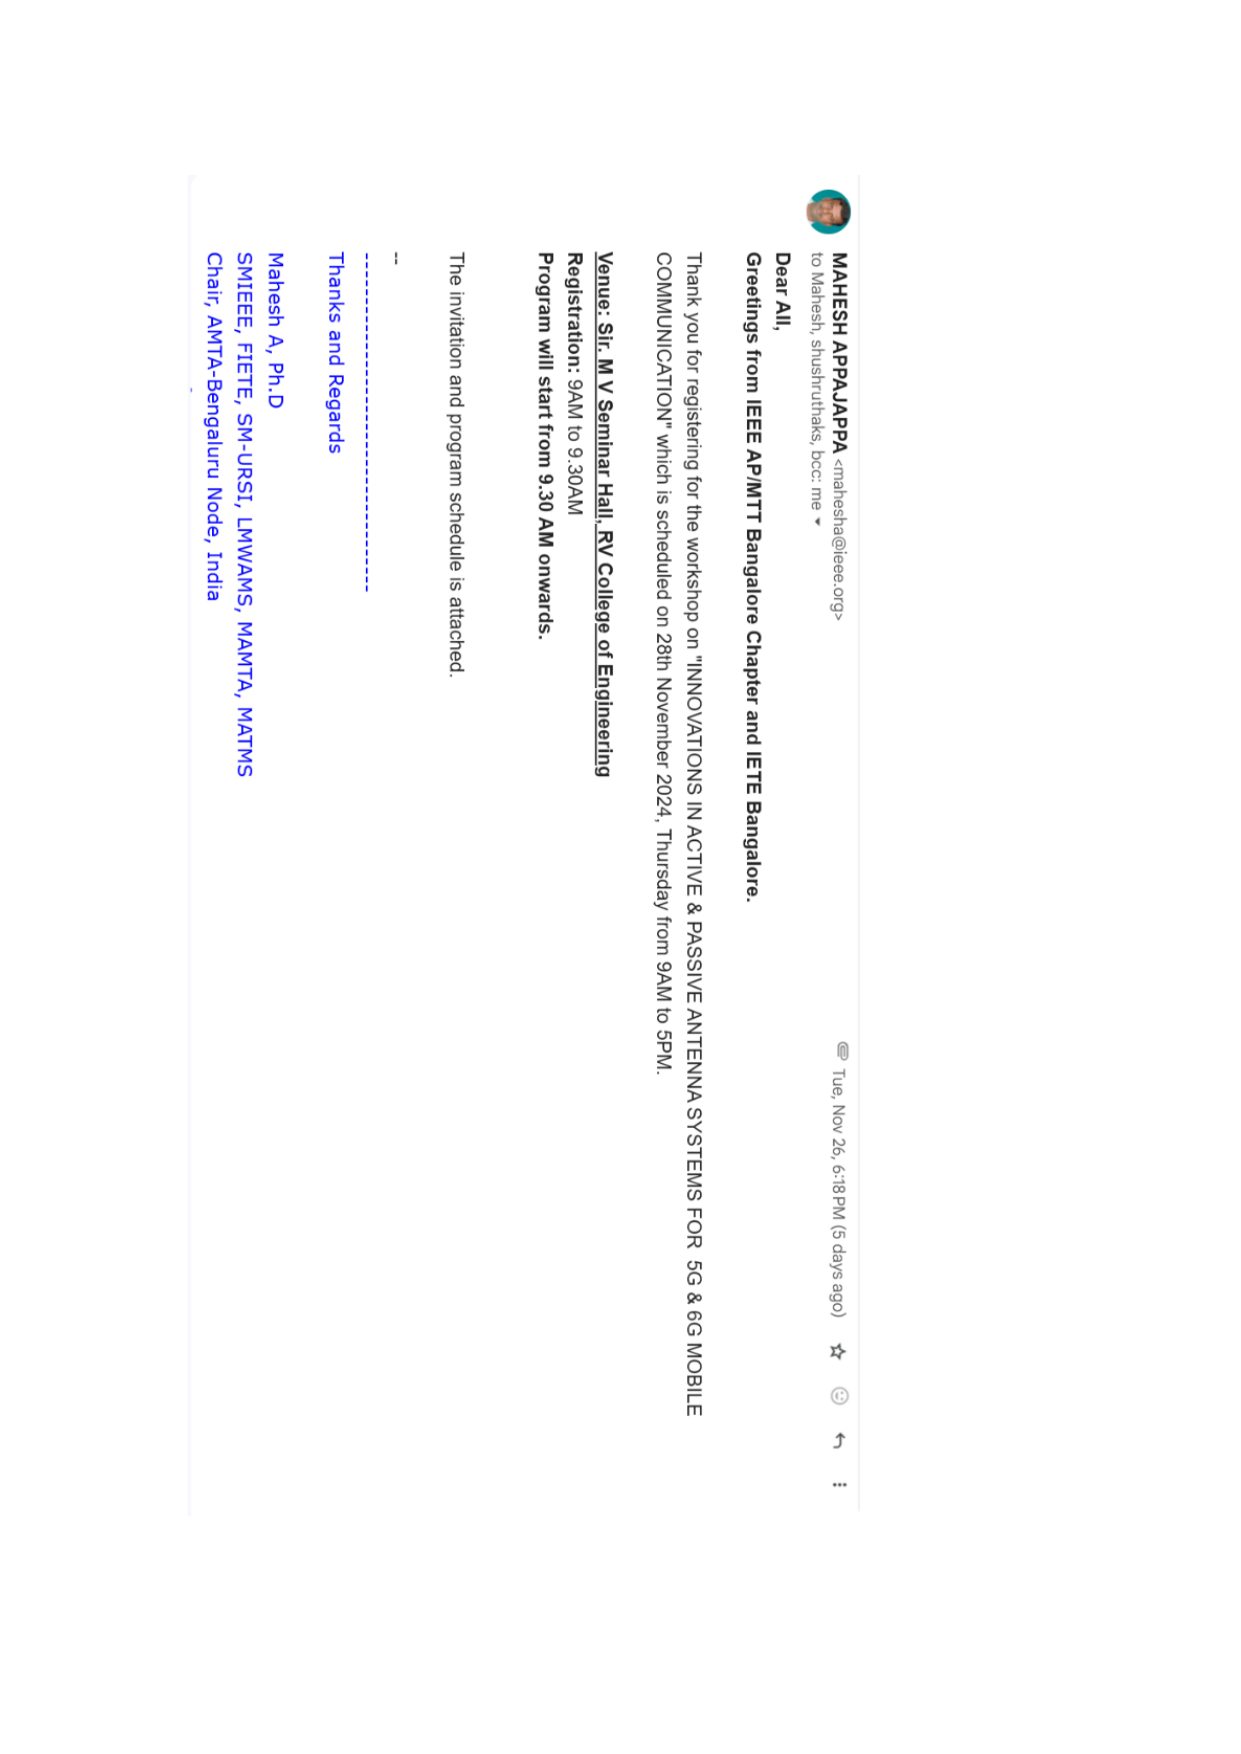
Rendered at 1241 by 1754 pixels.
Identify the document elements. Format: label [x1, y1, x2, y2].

picture [187, 175, 862, 1516]
